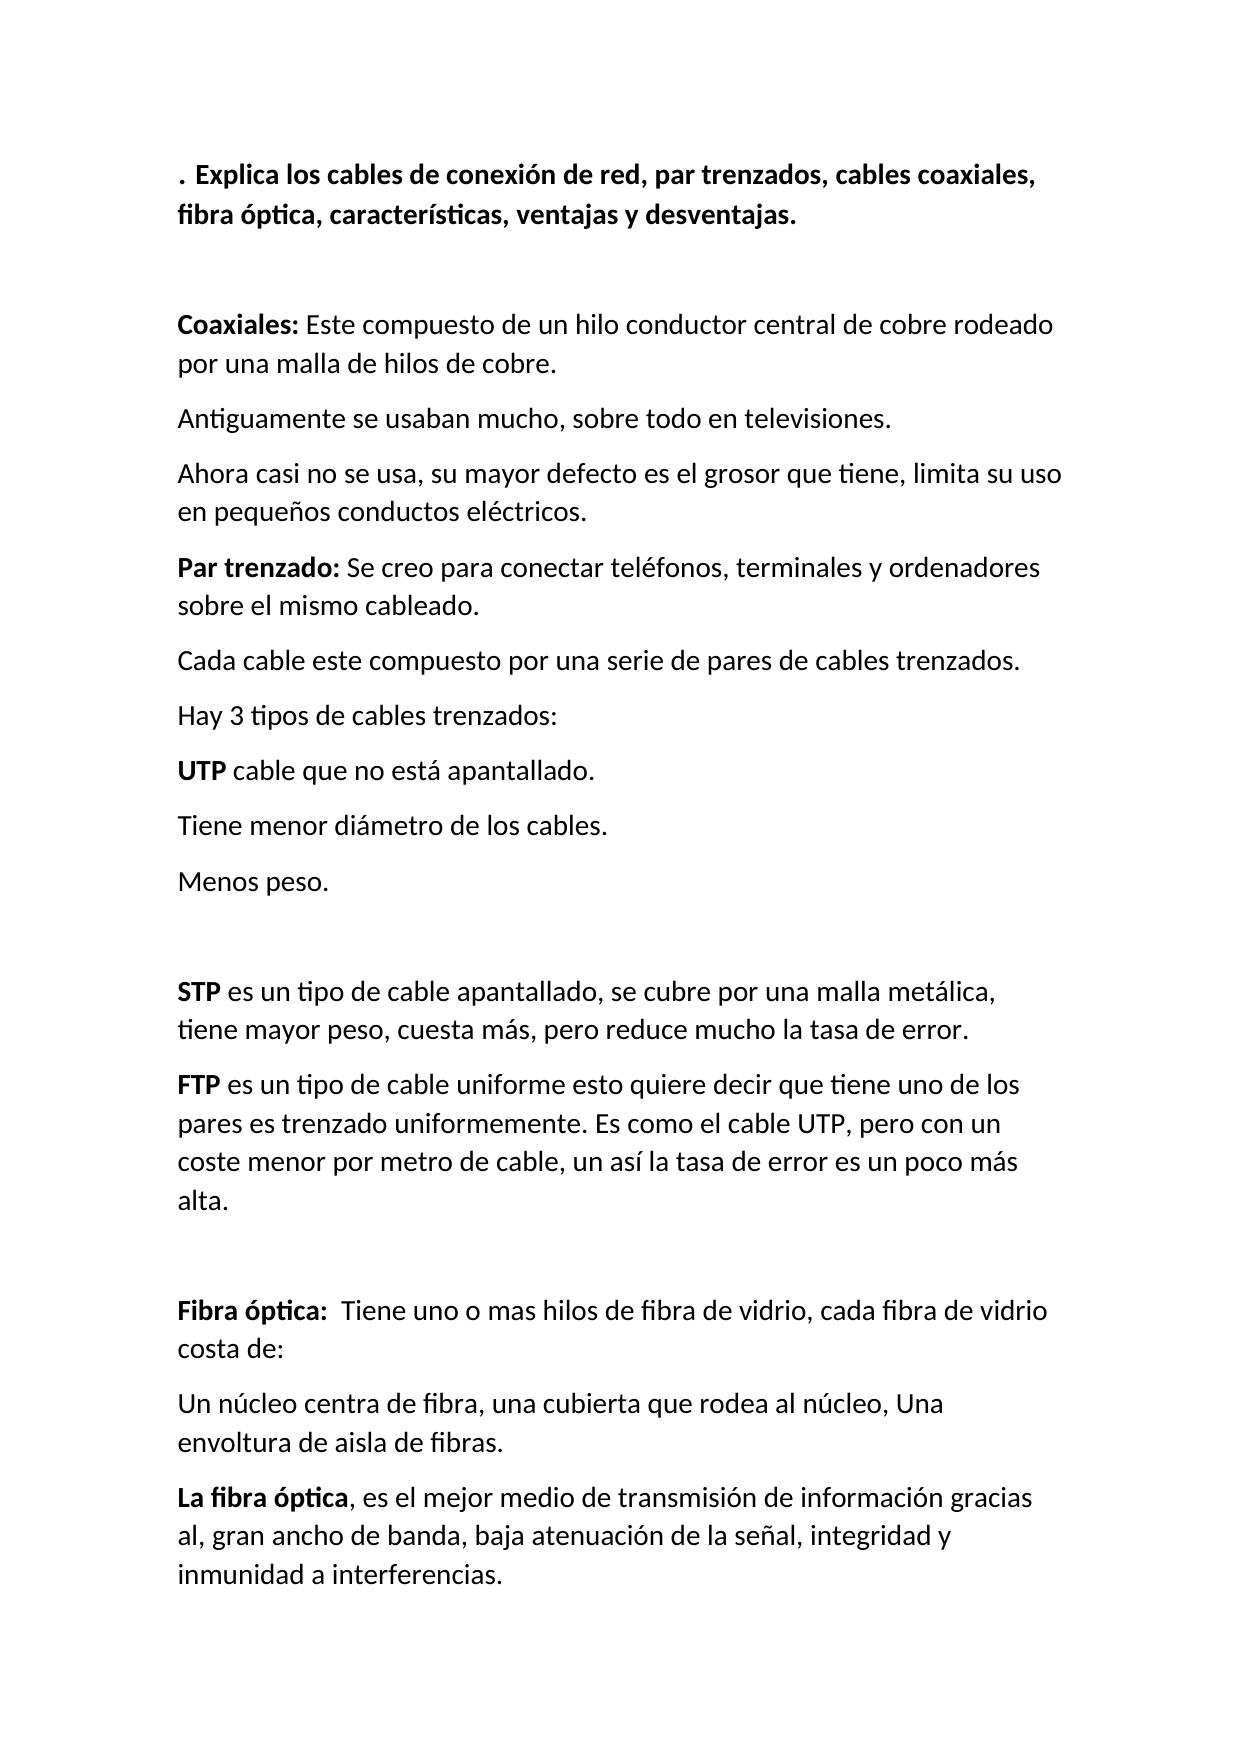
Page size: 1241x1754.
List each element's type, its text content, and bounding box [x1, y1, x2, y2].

text Fibra óptica: Tiene uno o mas hilos de fibra de vidrio, cada fibra de vidrio costa de: [177, 1292, 1063, 1366]
text Cada cable este compuesto por una serie de pares de cables trenzados. [177, 642, 1063, 678]
text . Explica los cables de conexión de red, par trenzados, cables coaxiales, fibra óptica, características, ventajas y desventajas. [177, 148, 1063, 232]
text Par trenzado: Se creo para conectar teléfonos, terminales y ordenadores sobre el mismo cableado. [177, 549, 1063, 623]
text Ahora casi no se usa, su mayor defecto es el grosor que tiene, limita su uso en pequeños conductos eléctricos. [177, 455, 1063, 529]
text Menos peso. [177, 863, 1063, 898]
text STP es un tipo de cable apantallado, se cubre por una malla metálica, tiene mayor peso, cuesta más, pero reduce mucho la tasa de error. [177, 973, 1063, 1047]
text Coaxiales: Este compuesto de un hilo conductor central de cobre rodeado por una malla de hilos de cobre. [177, 306, 1063, 381]
text FTP es un tipo de cable uniforme esto quiere decir que tiene uno de los pares es trenzado uniformemente. Es como el cable UTP, pero con un coste menor por metro de cable, un así la tasa de error es un poco más alta. [177, 1066, 1063, 1217]
text Tiene menor diámetro de los cables. [177, 807, 1063, 843]
text La fibra óptica, es el mejor medio de transmisión de información gracias al, gran ancho de banda, baja atenuación de la señal, integridad y inmunidad a interferencias. [177, 1479, 1063, 1591]
text Antiguamente se usaban mucho, sobre todo en televisiones. [177, 400, 1063, 436]
text Un núcleo centra de fibra, una cubierta que rodea al núcleo, Una envoltura de aisla de fibras. [177, 1385, 1063, 1459]
text UTP cable que no está apantallado. [177, 752, 1063, 788]
text Hay 3 tipos de cables trenzados: [177, 697, 1063, 733]
